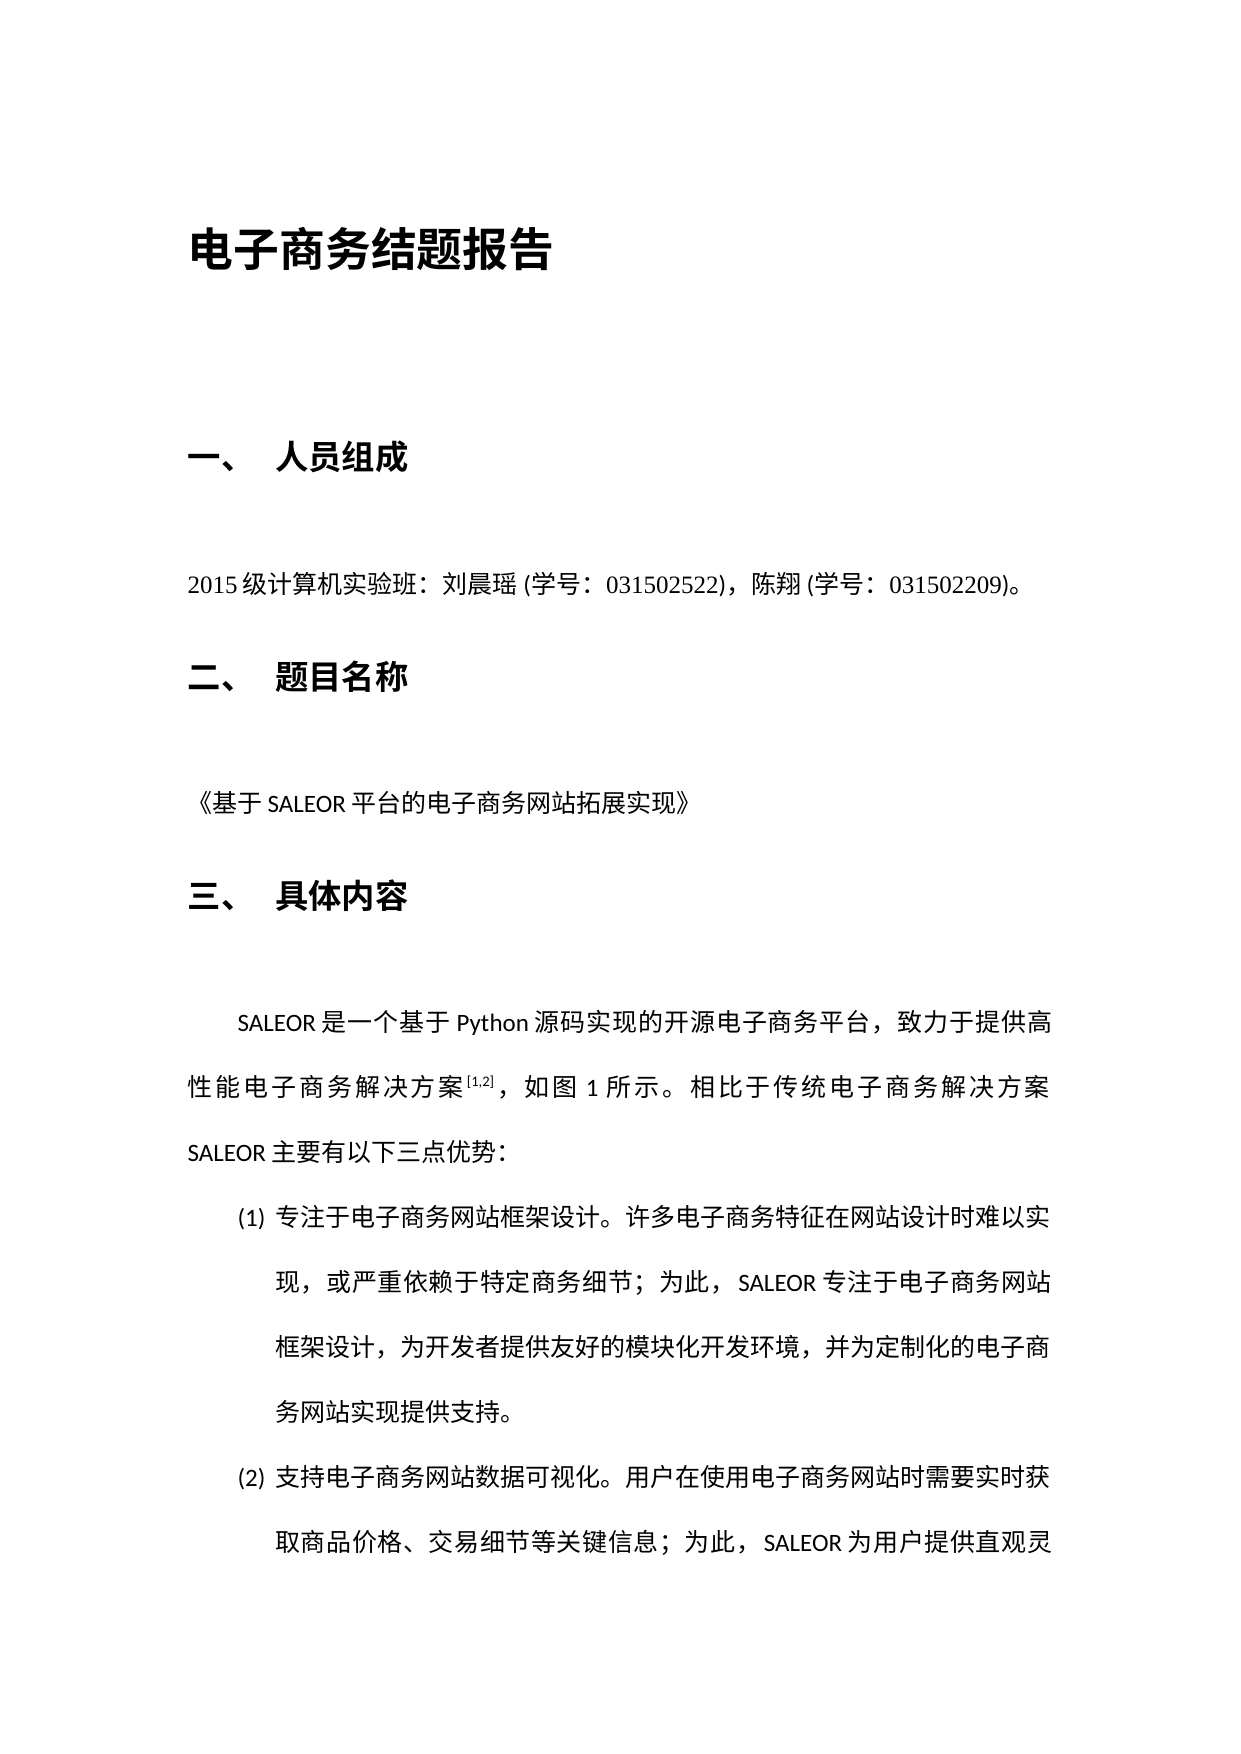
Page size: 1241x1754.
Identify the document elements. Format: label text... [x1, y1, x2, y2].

subtitle 具体内容 [187, 861, 1053, 926]
list 支持电子商务网站数据可视化。用户在使用电子商务网站时需要实时获取商品价格、交易细节等关键信息；为此，SALEOR为用户提供直观灵敏的商业智能仪表盘[3] (Dashboard)，通过可定制、可交互的可视化界面更好地展示实时电子商务网站数据信息。 [237, 1443, 1053, 1573]
subtitle 题目名称 [187, 642, 1053, 707]
subtitle 人员组成 [187, 423, 1053, 488]
text SALEOR是一个基于Python源码实现的开源电子商务平台，致力于提供高性能电子商务解决方案[1,2]，如图1所示。相比于传统电子商务解决方案，SALEOR主要有以下三点优势： [187, 988, 1053, 1183]
subtitle 电子商务结题报告 [187, 197, 1053, 295]
text 《基于SALEOR平台的电子商务网站拓展实现》 [187, 769, 1053, 834]
list 专注于电子商务网站框架设计。许多电子商务特征在网站设计时难以实现，或严重依赖于特定商务细节；为此，SALEOR专注于电子商务网站框架设计，为开发者提供友好的模块化开发环境，并为定制化的电子商务网站实现提供支持。 [237, 1183, 1053, 1443]
text 2015级计算机实验班：刘晨瑶 (学号：031502522)，陈翔 (学号：031502209)。 [187, 550, 1053, 615]
